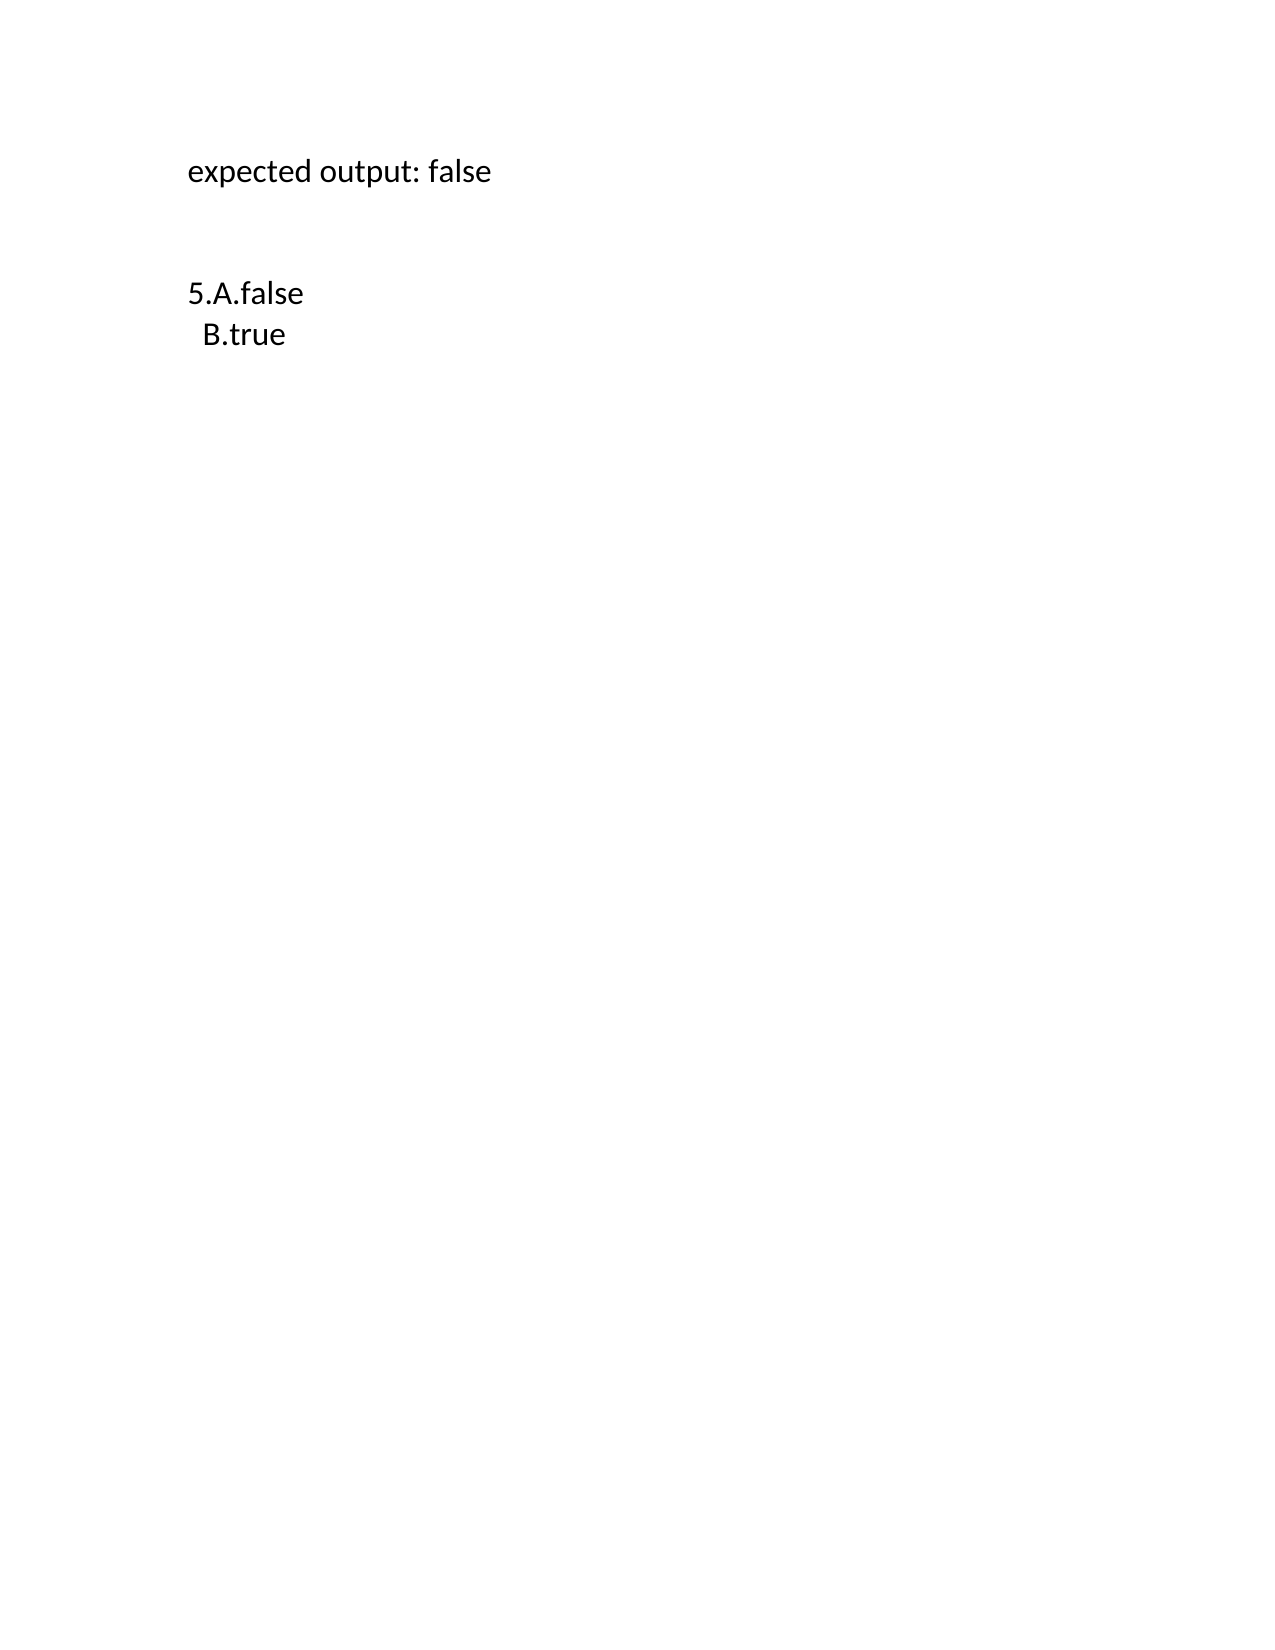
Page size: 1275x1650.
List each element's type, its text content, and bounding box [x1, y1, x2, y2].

text expected output: false [187, 150, 1125, 191]
text 5.A.false [187, 272, 1125, 313]
text B.true [187, 313, 1125, 354]
